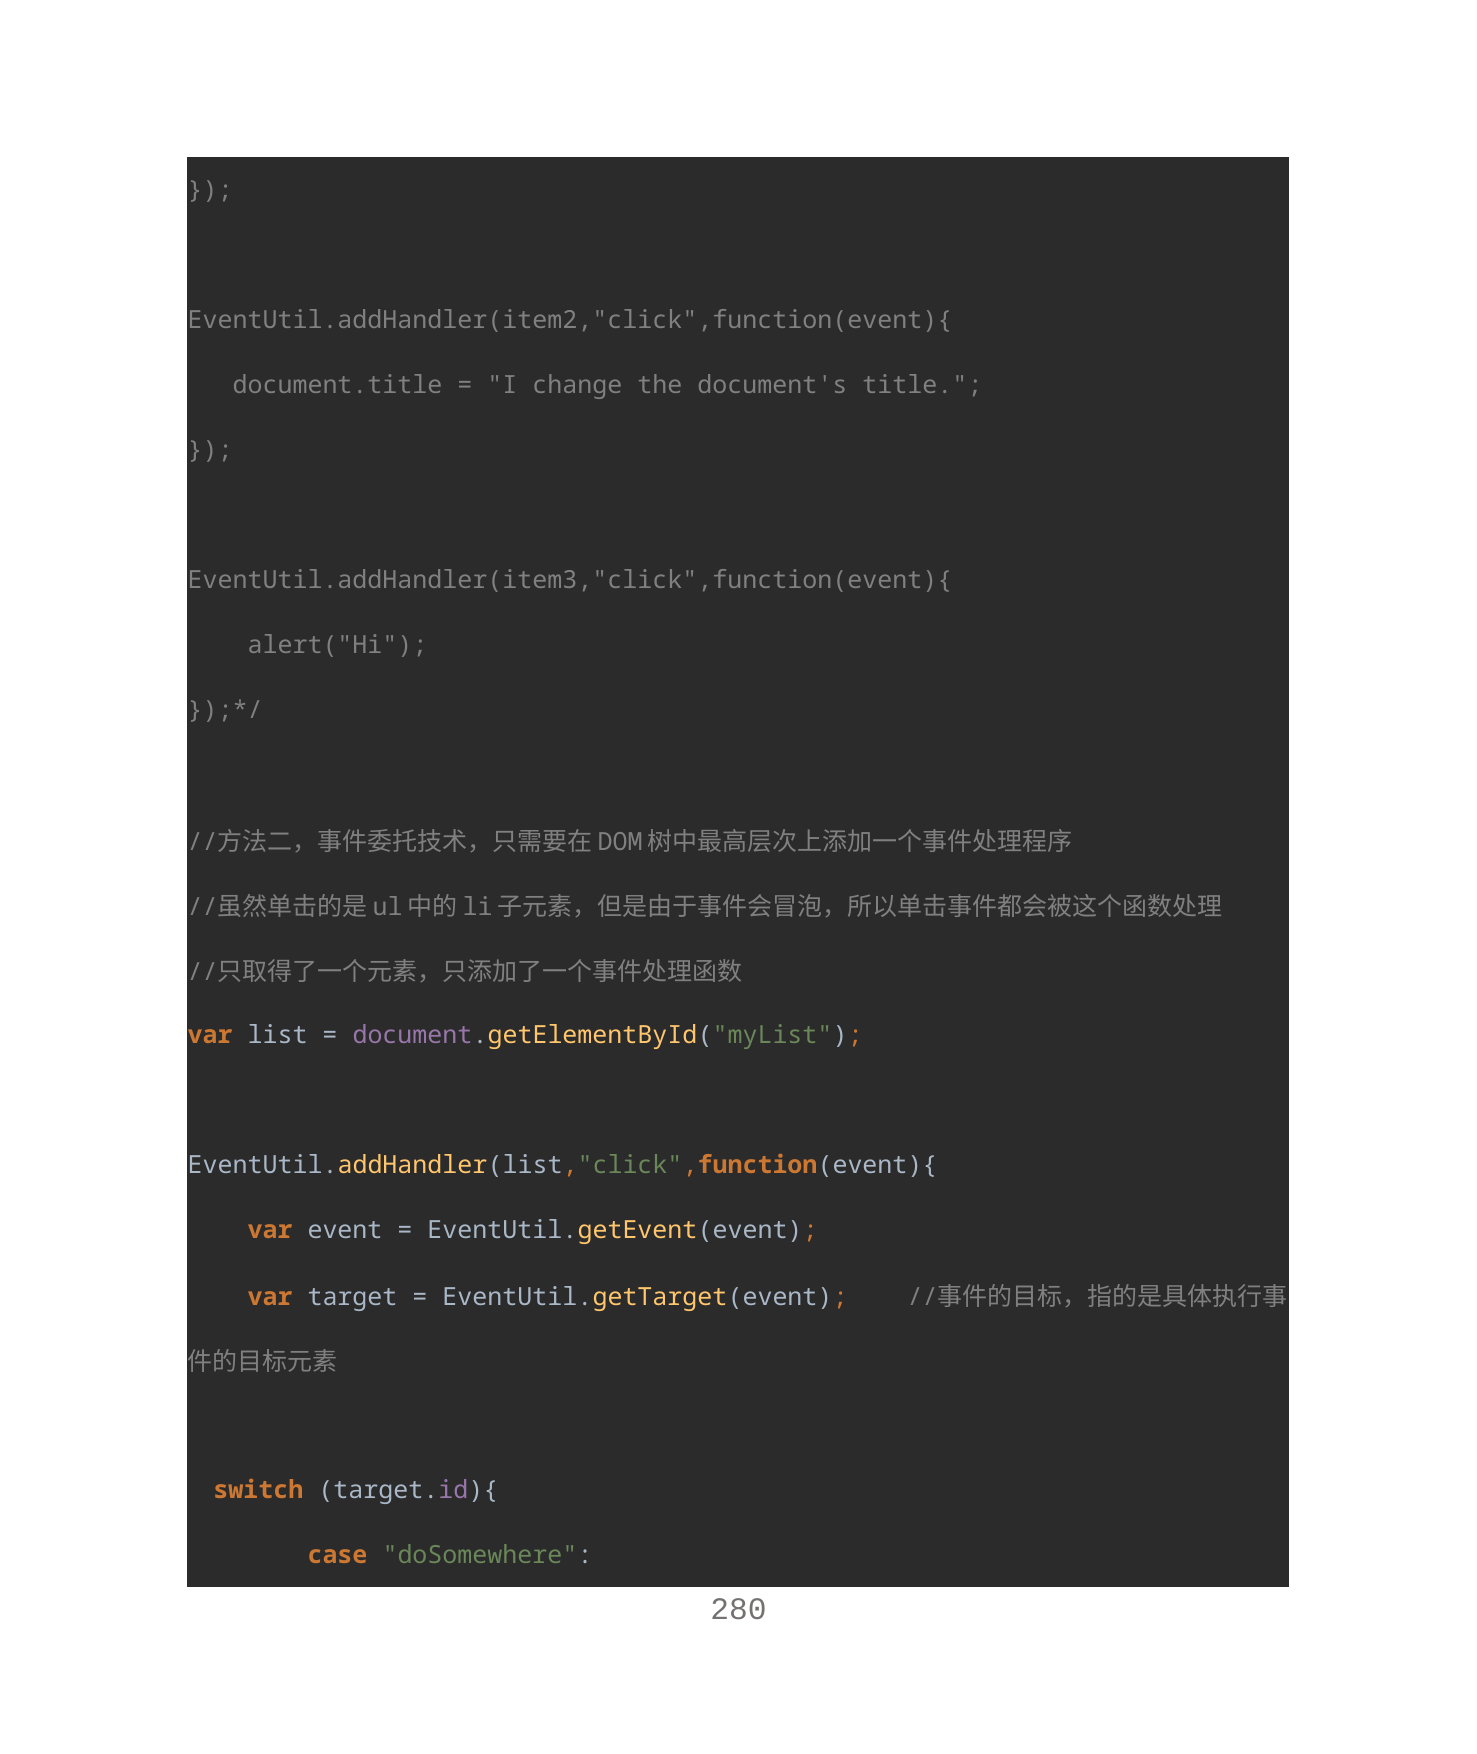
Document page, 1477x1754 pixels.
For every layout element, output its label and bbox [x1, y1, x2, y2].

text [187, 157, 1289, 1587]
